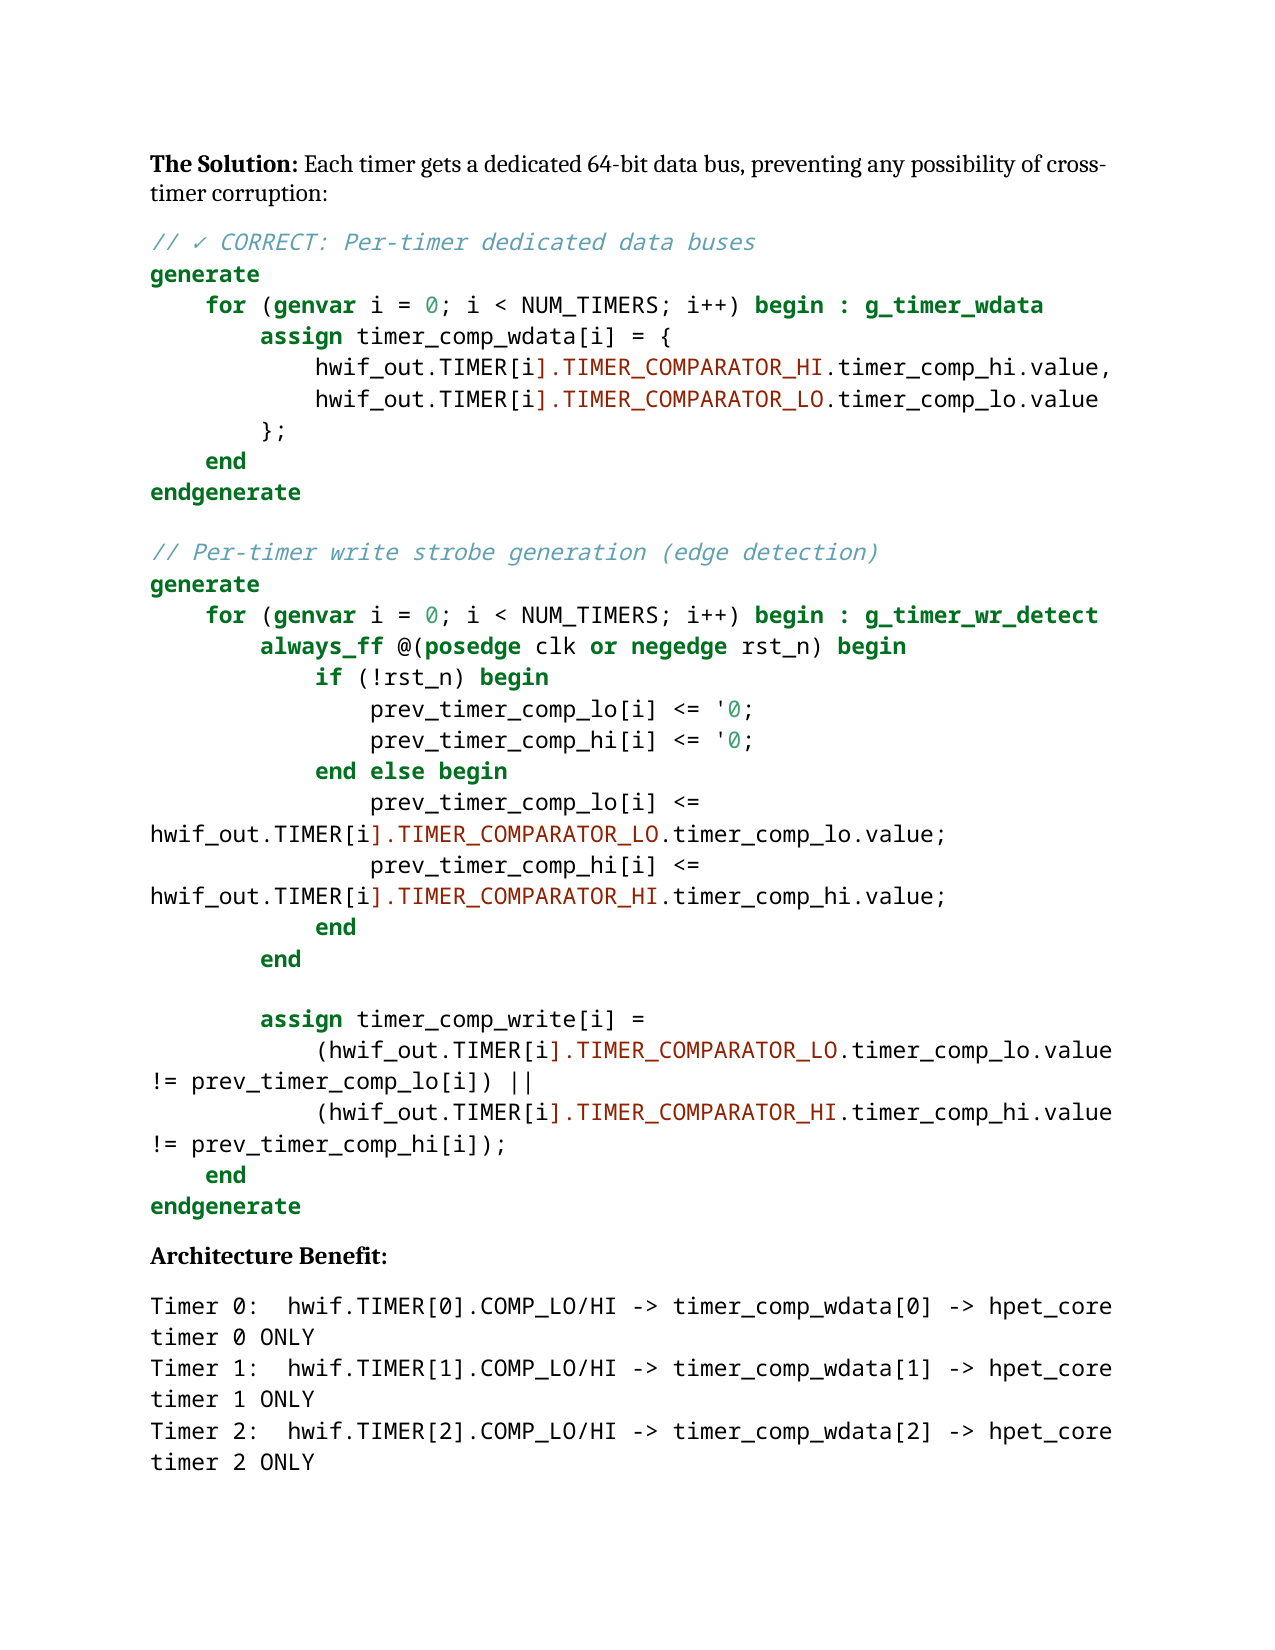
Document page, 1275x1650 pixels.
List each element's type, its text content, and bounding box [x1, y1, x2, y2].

text Architecture Benefit: [150, 1242, 1125, 1271]
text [150, 1289, 1125, 1477]
text The Solution: Each timer gets a dedicated 64-bit data bus, preventing any possibility of cross-timer corruption: [150, 150, 1125, 207]
text // ✓ CORRECT: Per-timer dedicated data buses generate for (genvar i = 0; i < NUM_TIMERS; i++) begin : g_timer_wdata assign timer_comp_wdata[i] = { hwif_out.TIMER[i].TIMER_COMPARATOR_HI.timer_comp_hi.value, hwif_out.TIMER[i].TIMER_COMPARATOR_LO.timer_comp_lo.value }; end endgenerate // Per-timer write strobe generation (edge detection) generate for (genvar i = 0; i < NUM_TIMERS; i++) begin : g_timer_wr_detect always_ff @(posedge clk or negedge rst_n) begin if (!rst_n) begin prev_timer_comp_lo[i] <= '0; prev_timer_comp_hi[i] <= '0; end else begin prev_timer_comp_lo[i] <= hwif_out.TIMER[i].TIMER_COMPARATOR_LO.timer_comp_lo.value; prev_timer_comp_hi[i] <= hwif_out.TIMER[i].TIMER_COMPARATOR_HI.timer_comp_hi.value; end end assign timer_comp_write[i] = (hwif_out.TIMER[i].TIMER_COMPARATOR_LO.timer_comp_lo.value != prev_timer_comp_lo[i]) || (hwif_out.TIMER[i].TIMER_COMPARATOR_HI.timer_comp_hi.value != prev_timer_comp_hi[i]); end endgenerate [150, 226, 1125, 1221]
